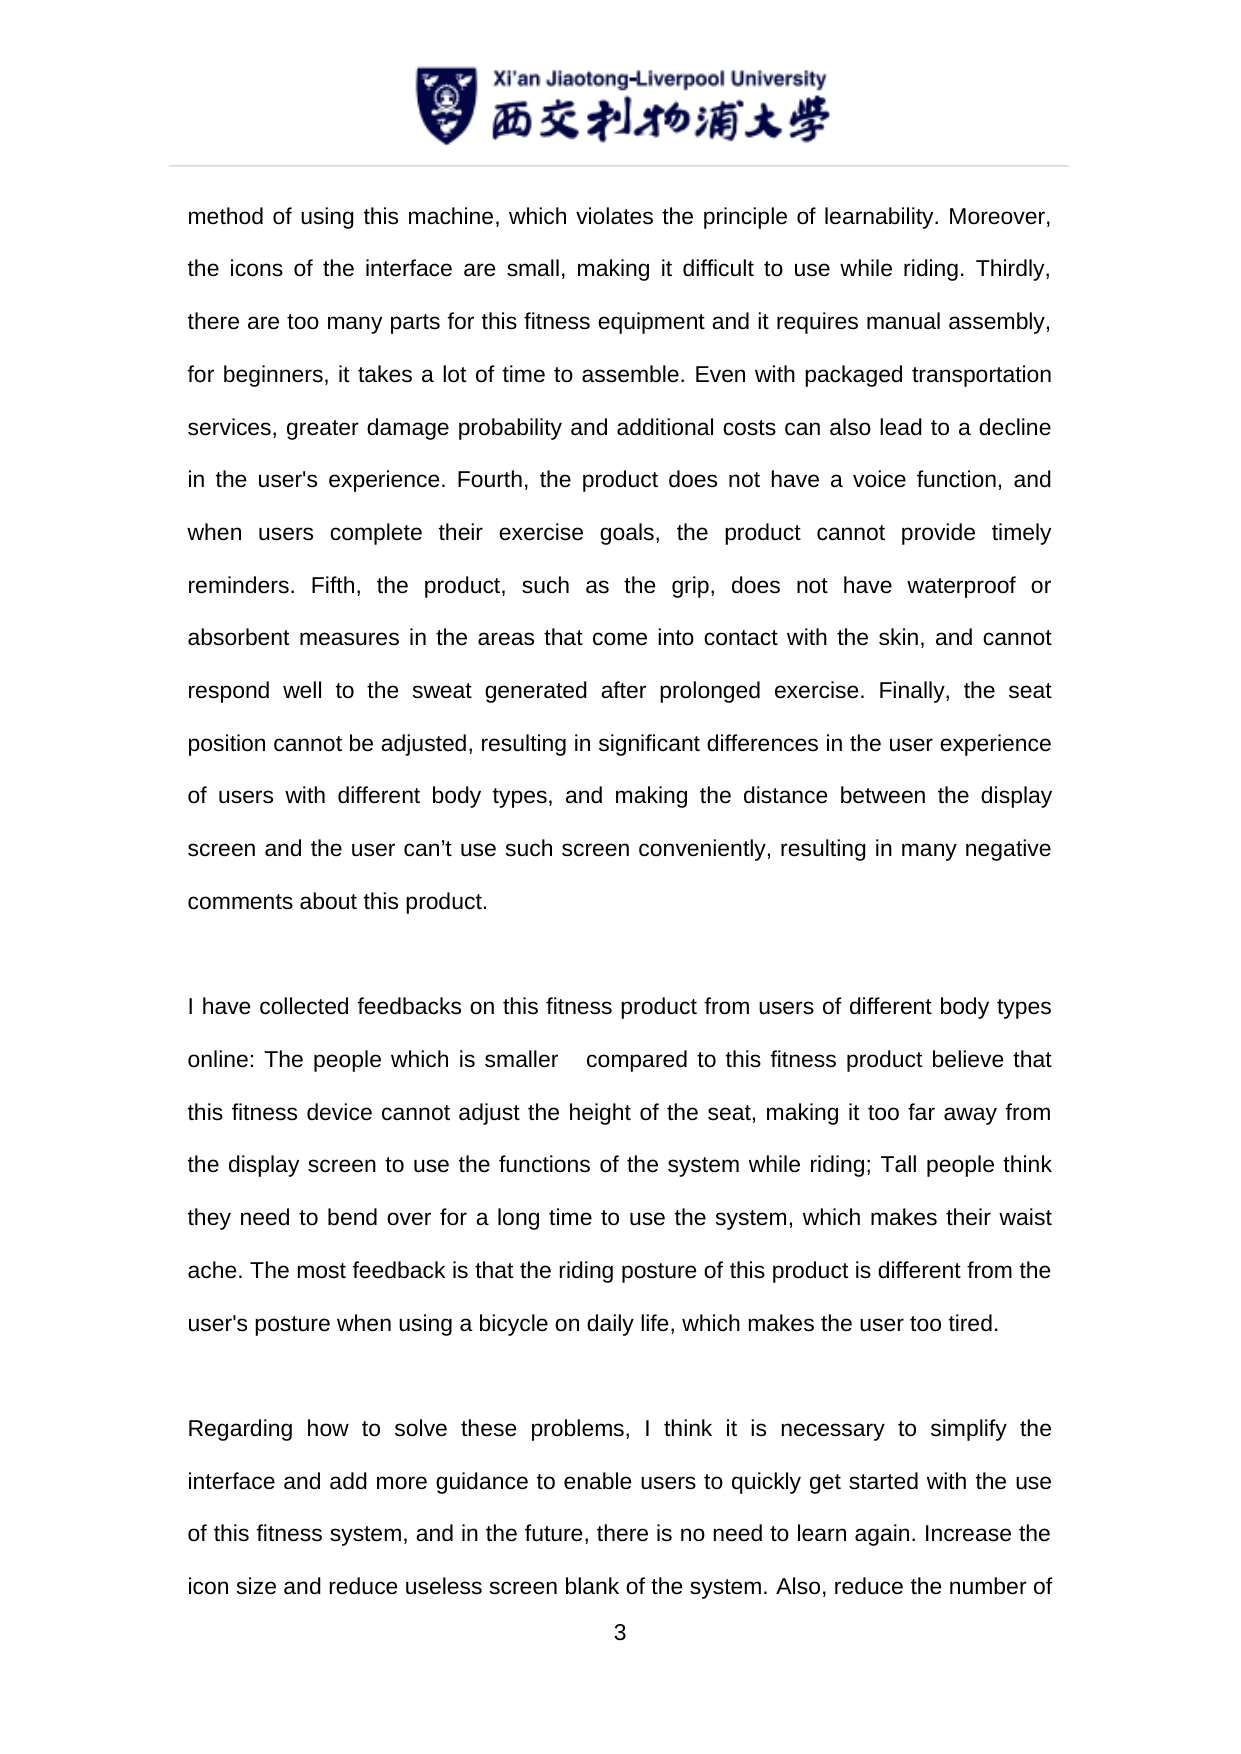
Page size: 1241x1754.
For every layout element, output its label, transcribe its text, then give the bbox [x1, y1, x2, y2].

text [187, 1415, 1053, 1599]
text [187, 150, 1053, 914]
text I have collected feedbacks on this fitness product from users of different body types online: The people which is smaller compared to this fitness product believe that this fitness device cannot adjust the height of the seat, making it too far away from the display screen to use the functions of the system while riding; Tall people think they need to bend over for a long time to use the system, which makes their waist ache. The most feedback is that the riding posture of this product is different from the user's posture when using a bicycle on daily life, which makes the user too tired. [187, 993, 1053, 1336]
